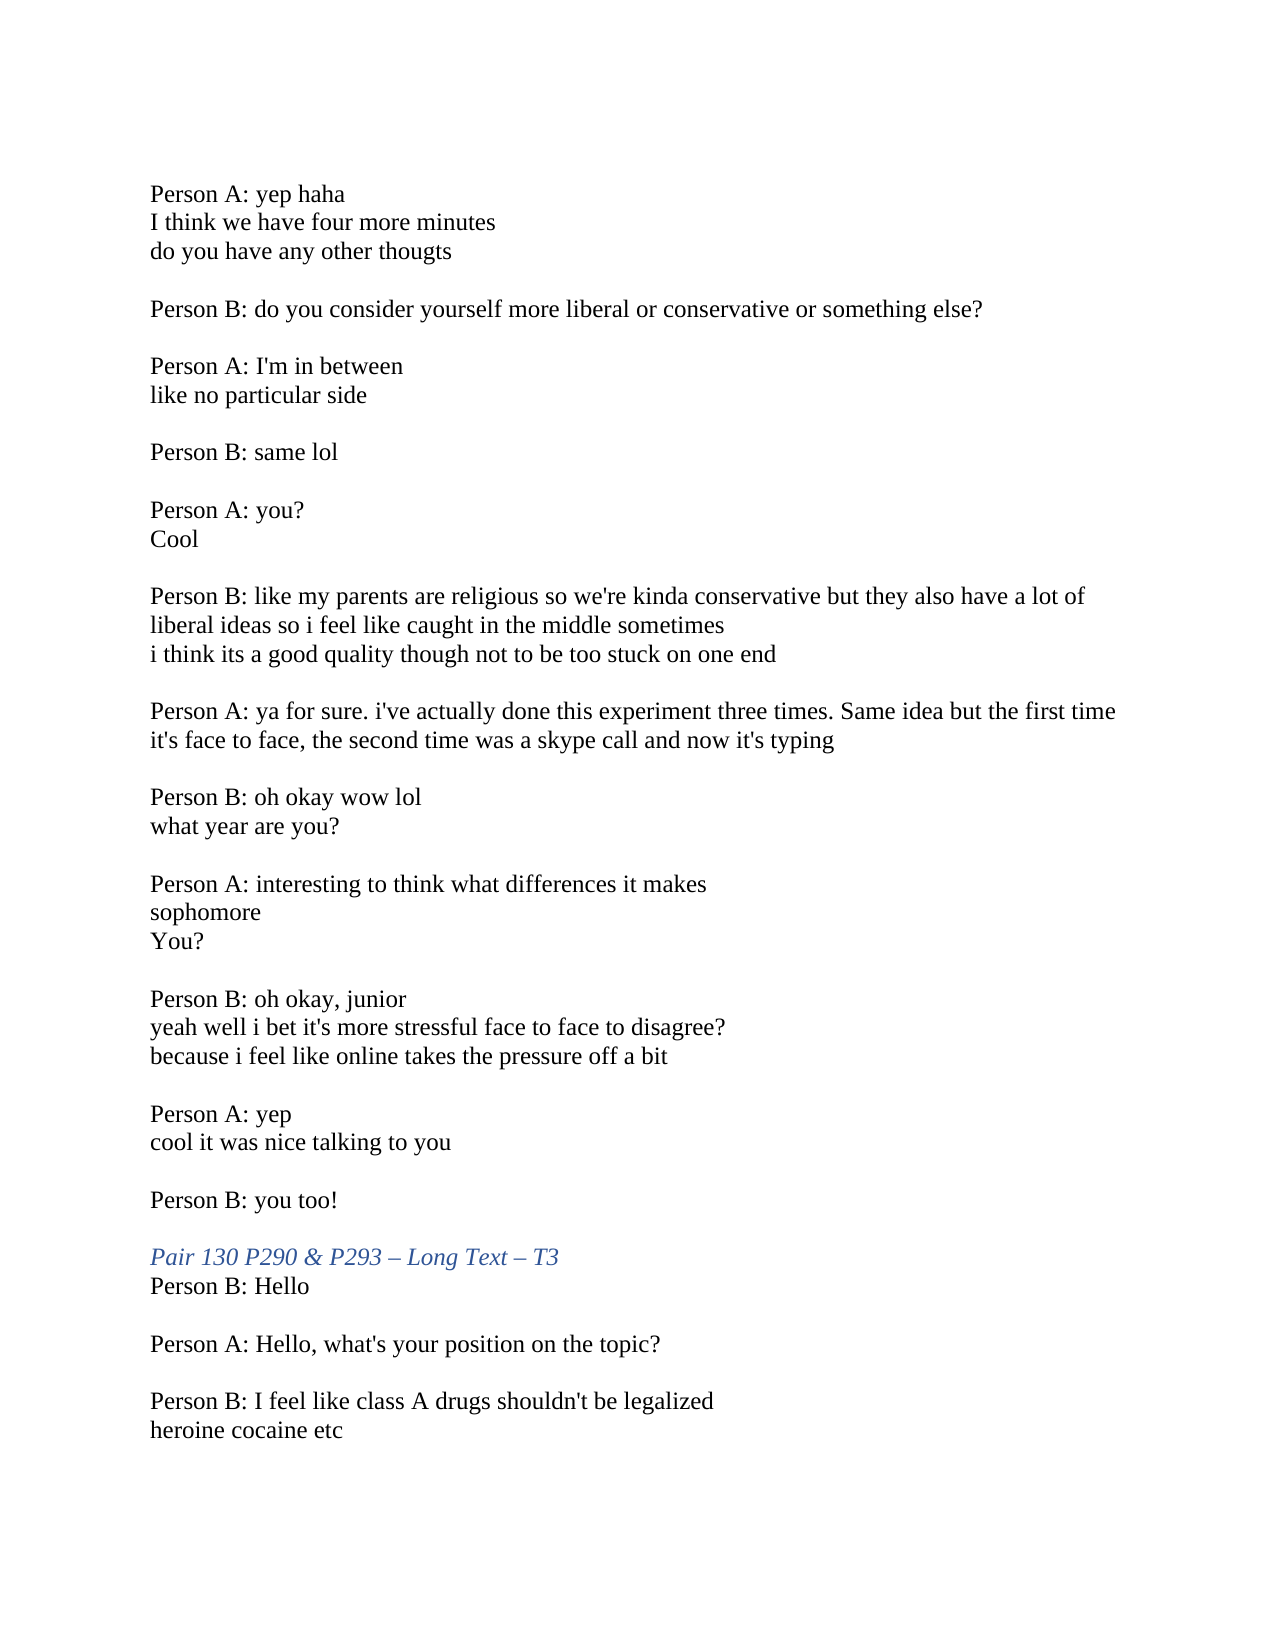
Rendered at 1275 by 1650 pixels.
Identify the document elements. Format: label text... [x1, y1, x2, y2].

text Person A: Hello, what's your position on the topic? [150, 1329, 1125, 1357]
text heroine cocaine etc [150, 1415, 1125, 1444]
subtitle Pair 130 P290 & P293 – Long Text – T3 [150, 1242, 1125, 1271]
text Person B: I feel like class A drugs shouldn't be legalized [150, 1386, 1125, 1415]
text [150, 150, 1125, 1214]
text Person B: Hello [150, 1271, 1125, 1300]
